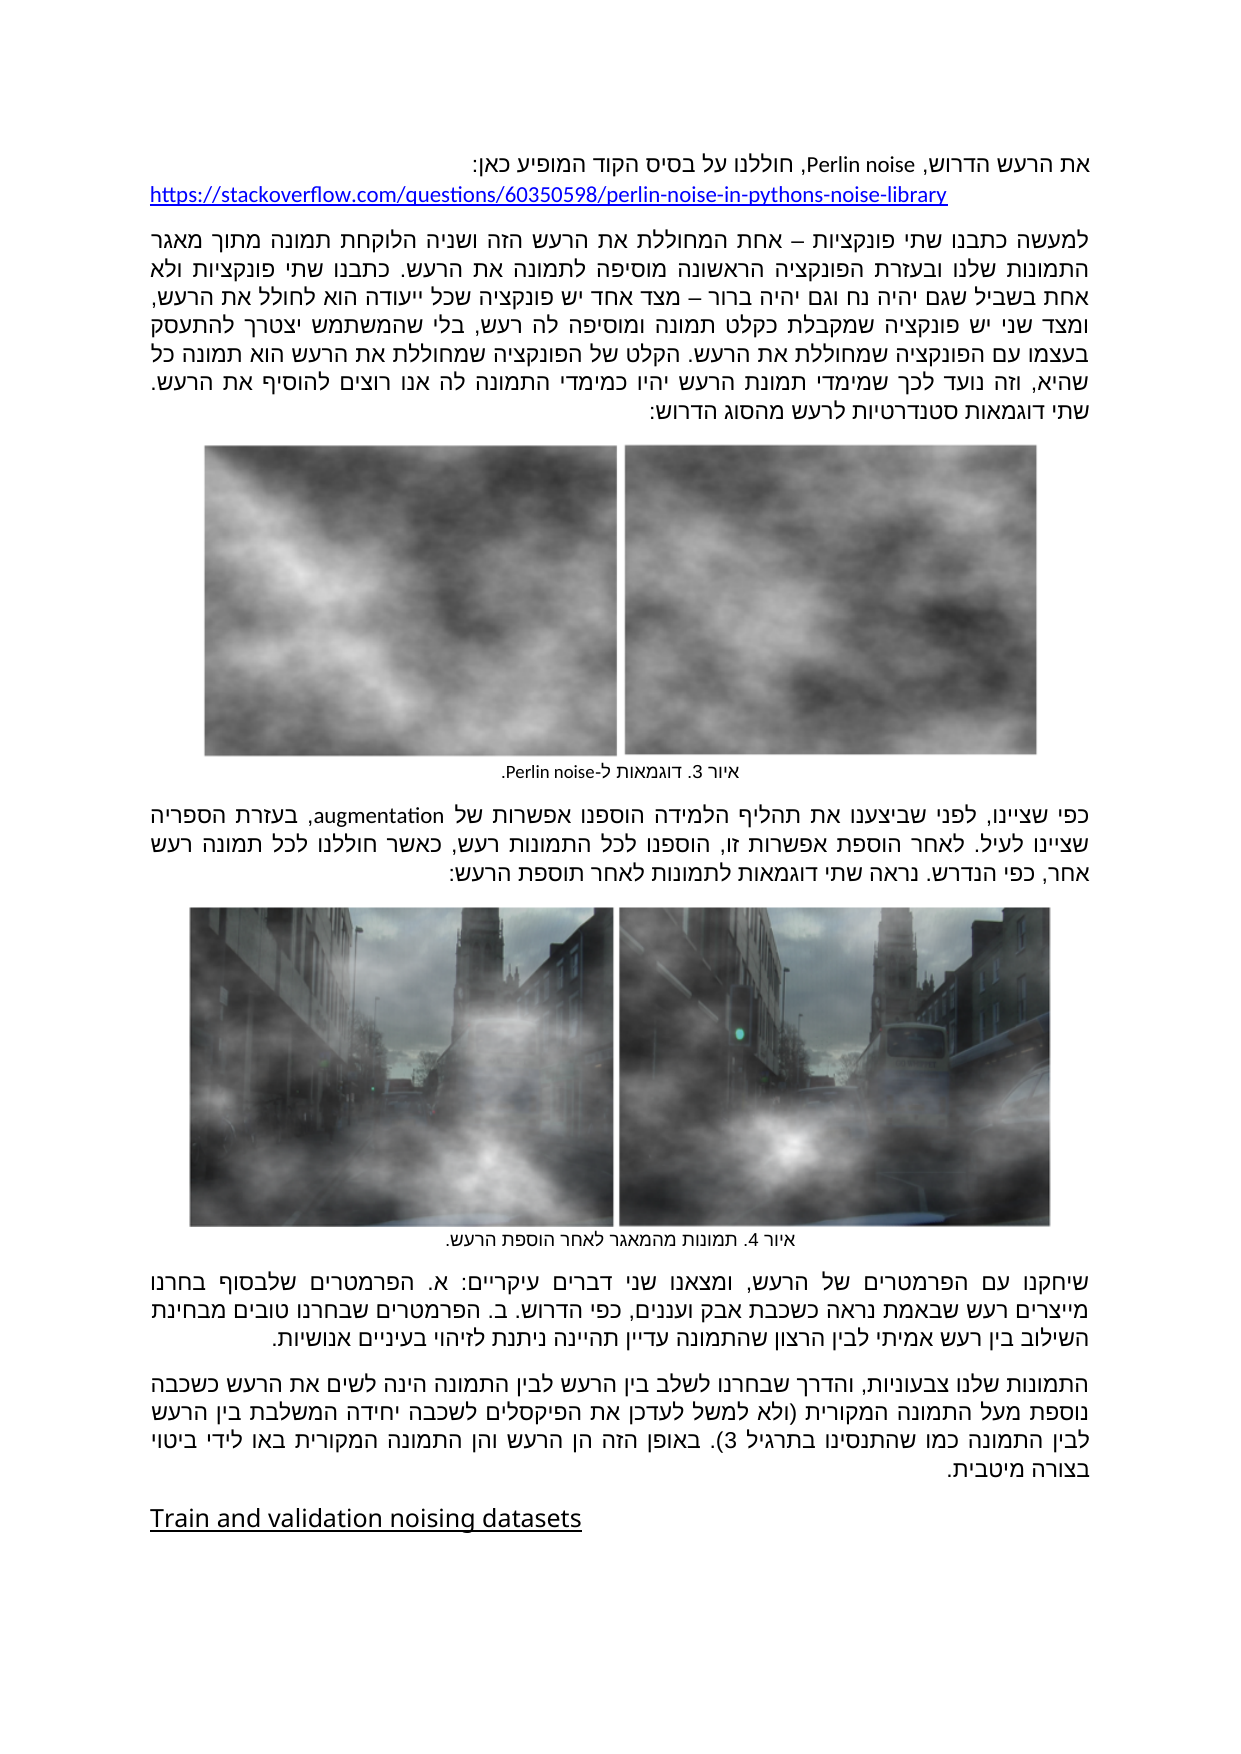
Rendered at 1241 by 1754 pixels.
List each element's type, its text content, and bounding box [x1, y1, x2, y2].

text את הרעש הדרוש, Perlin noise, חוללנו על בסיס הקוד המופיע כאן: [150, 150, 1090, 178]
text למעשה כתבנו שתי פונקציות – אחת המחוללת את הרעש הזה ושניה הלוקחת תמונה מתוך מאגר התמונות שלנו ובעזרת הפונקציה הראשונה מוסיפה לתמונה את הרעש. כתבנו שתי פונקציות ולא אחת בשביל שגם יהיה נח וגם יהיה ברור – מצד אחד יש פונקציה שכל ייעודה הוא לחולל את הרעש, ומצד שני יש פונקציה שמקבלת כקלט תמונה ומוסיפה לה רעש, בלי שהמשתמש יצטרך להתעסק בעצמו עם הפונקציה שמחוללת את הרעש. הקלט של הפונקציה שמחוללת את הרעש הוא תמונה כל שהיא, וזה נועד לכך שמימדי תמונת הרעש יהיו כמימדי התמונה לה אנו רוצים להוסיף את הרעש. שתי דוגמאות סטנדרטיות לרעש מהסוג הדרוש: [150, 227, 1090, 424]
picture [187, 905, 1053, 1227]
picture [200, 442, 1040, 758]
text שיחקנו עם הפרמטרים של הרעש, ומצאנו שני דברים עיקריים: א. הפרמטרים שלבסוף בחרנו מייצרים רעש שבאמת נראה כשכבת אבק ועננים, כפי הדרוש. ב. הפרמטרים שבחרנו טובים מבחינת השילוב בין רעש אמיתי לבין הרצון שהתמונה עדיין תהיינה ניתנת לזיהוי בעיניים אנושיות. [150, 1268, 1090, 1352]
text התמונות שלנו צבעוניות, והדרך שבחרנו לשלב בין הרעש לבין התמונה הינה לשים את הרעש כשכבה נוספת מעל התמונה המקורית (ולא למשל לעדכן את הפיקסלים לשכבה יחידה המשלבת בין הרעש לבין התמונה כמו שהתנסינו בתרגיל 3). באופן הזה הן הרעש והן התמונה המקורית באו לידי ביטוי בצורה מיטבית. [150, 1371, 1090, 1482]
text איור 4. תמונות מהמאגר לאחר הוספת הרעש. [150, 1229, 1090, 1250]
text איור 3. דוגמאות ל-Perlin noise. [150, 760, 1090, 783]
text https://stackoverflow.com/questions/60350598/perlin-noise-in-pythons-noise-library [150, 180, 1090, 208]
subtitle Train and validation noising datasets [150, 1501, 1090, 1535]
text כפי שציינו, לפני שביצענו את תהליף הלמידה הוספנו אפשרות של augmentation, בעזרת הספריה שציינו לעיל. לאחר הוספת אפשרות זו, הוספנו לכל התמונות רעש, כאשר חוללנו לכל תמונה רעש אחר, כפי הנדרש. נראה שתי דוגמאות לתמונות לאחר תוספת הרעש: [150, 801, 1090, 886]
